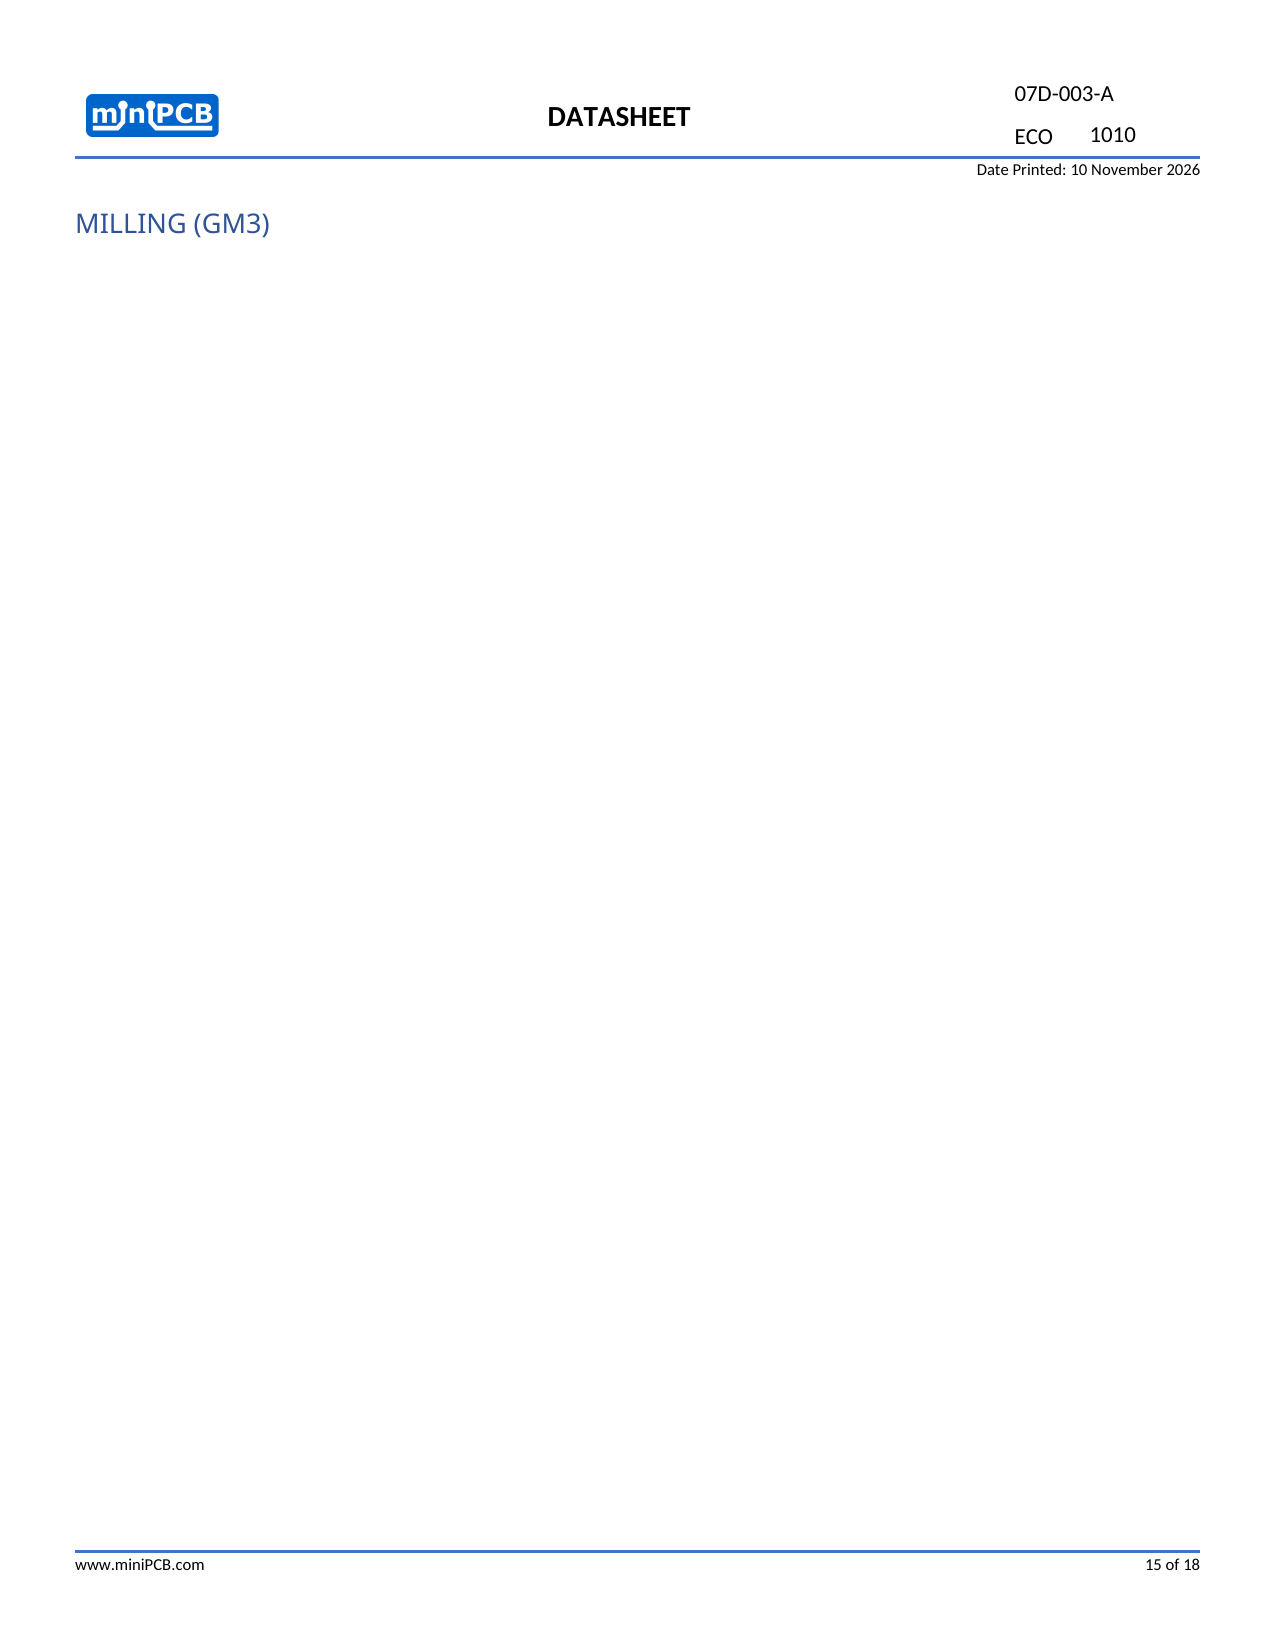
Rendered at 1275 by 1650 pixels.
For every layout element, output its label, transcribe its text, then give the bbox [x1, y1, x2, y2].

picture [86, 94, 219, 137]
subtitle MILLING (GM3) [75, 204, 1200, 241]
